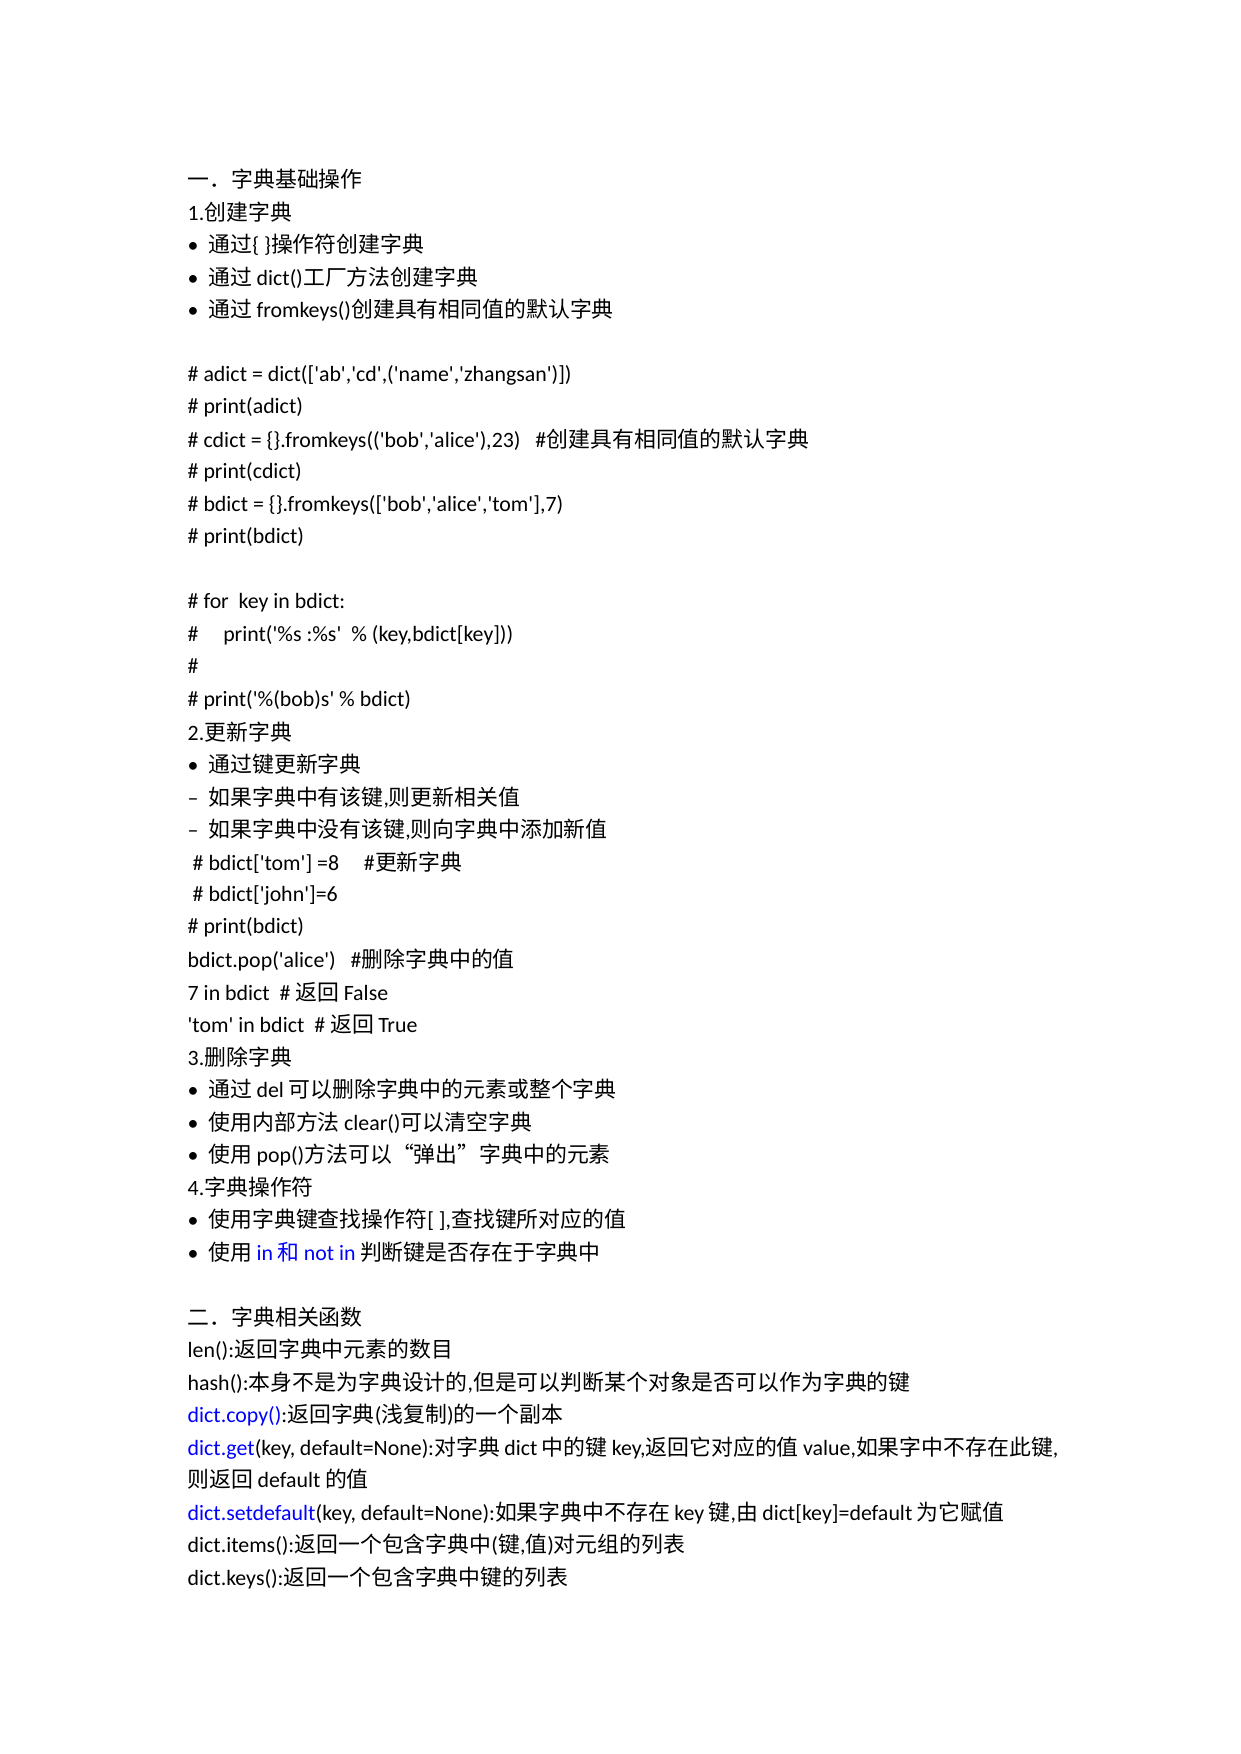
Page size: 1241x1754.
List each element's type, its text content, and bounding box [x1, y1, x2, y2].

list # bdict['tom'] =8 #更新字典 [187, 844, 1053, 877]
list • 使用in和not in判断键是否存在于字典中 [187, 1234, 1053, 1267]
list # print('%s :%s' % (key,bdict[key])) [187, 617, 1053, 649]
list • 通过dict()工厂方法创建字典 [187, 259, 1053, 292]
list len():返回字典中元素的数目 [187, 1332, 1053, 1364]
list dict.copy():返回字典(浅复制)的一个副本 [187, 1397, 1053, 1429]
list dict.items():返回一个包含字典中(键,值)对元组的列表 [187, 1527, 1053, 1559]
list • 使用字典键查找操作符[ ],查找键所对应的值 [187, 1202, 1053, 1234]
list # print(cdict) [187, 454, 1053, 487]
list – 如果字典中有该键,则更新相关值 [187, 779, 1053, 812]
list bdict.pop('alice') #删除字典中的值 [187, 942, 1053, 974]
list • 通过del可以删除字典中的元素或整个字典 [187, 1072, 1053, 1104]
list 更新字典 [187, 714, 1053, 747]
list dict.get(key, default=None):对字典dict中的键key,返回它对应的值value,如果字中不存在此键,则返回default的值 [187, 1429, 1053, 1494]
list # print(adict) [187, 389, 1053, 422]
list 7 in bdict # 返回False [187, 974, 1053, 1007]
list # for key in bdict: [187, 584, 1053, 617]
list # adict = dict(['ab','cd',('name','zhangsan')]) [187, 357, 1053, 389]
list 3.删除字典 [187, 1039, 1053, 1072]
list # cdict = {}.fromkeys(('bob','alice'),23) #创建具有相同值的默认字典 [187, 422, 1053, 454]
list 字典基础操作 [187, 162, 1053, 194]
list 字典相关函数 [187, 1299, 1053, 1332]
list # bdict['john']=6 [187, 877, 1053, 909]
list • 使用pop()方法可以“弹出”字典中的元素 [187, 1137, 1053, 1169]
list dict.setdefault(key, default=None):如果字典中不存在key键,由dict[key]=default为它赋值 [187, 1494, 1053, 1527]
list 创建字典 [187, 194, 1053, 227]
list • 通过{ }操作符创建字典 [187, 227, 1053, 259]
list # print('%(bob)s' % bdict) [187, 682, 1053, 714]
list • 使用内部方法clear()可以清空字典 [187, 1104, 1053, 1137]
list # [187, 649, 1053, 682]
list 4.字典操作符 [187, 1169, 1053, 1202]
list 'tom' in bdict # 返回True [187, 1007, 1053, 1039]
list # bdict = {}.fromkeys(['bob','alice','tom'],7) [187, 487, 1053, 519]
list dict.keys():返回一个包含字典中键的列表 [187, 1559, 1053, 1592]
list hash():本身不是为字典设计的,但是可以判断某个对象是否可以作为字典的键 [187, 1364, 1053, 1397]
list – 如果字典中没有该键,则向字典中添加新值 [187, 812, 1053, 844]
list • 通过键更新字典 [187, 747, 1053, 779]
list • 通过fromkeys()创建具有相同值的默认字典 [187, 292, 1053, 324]
list # print(bdict) [187, 909, 1053, 942]
list # print(bdict) [187, 519, 1053, 552]
